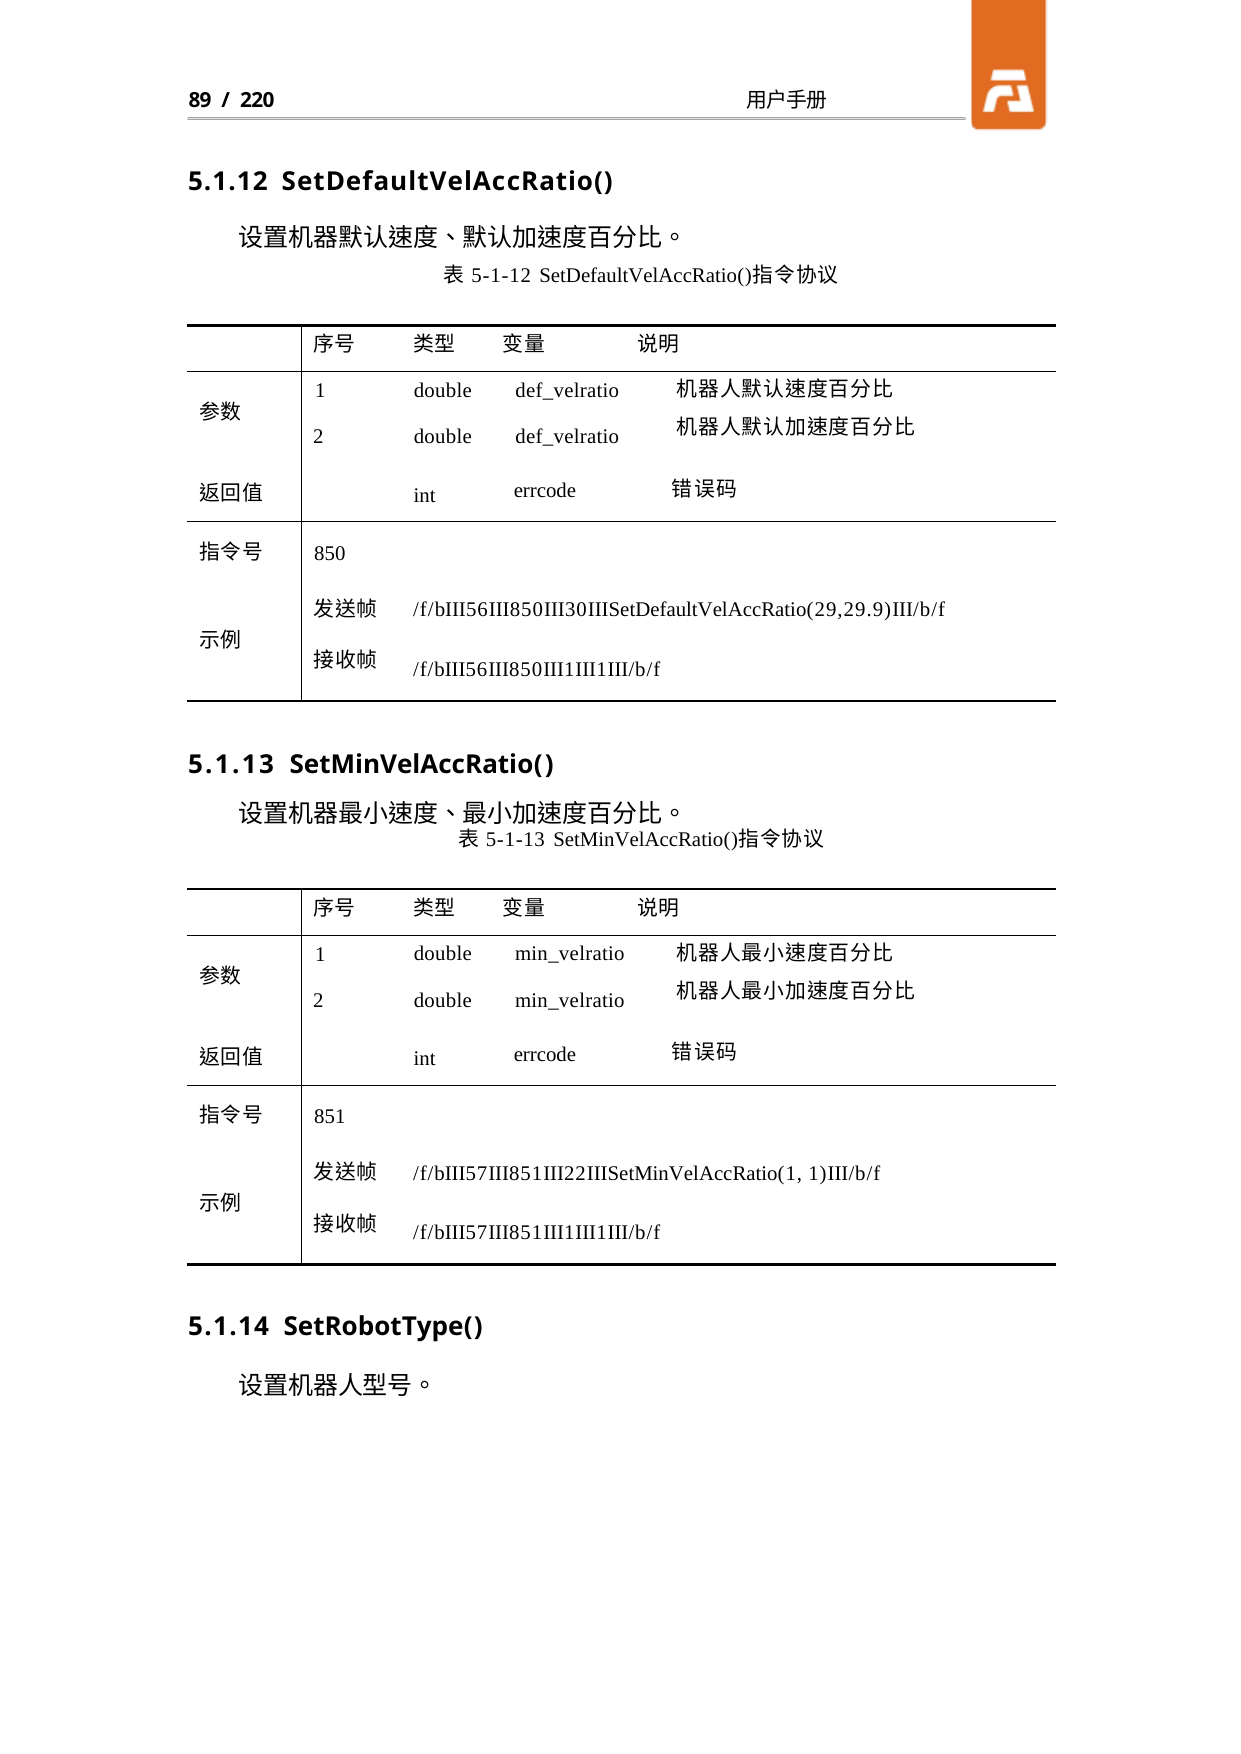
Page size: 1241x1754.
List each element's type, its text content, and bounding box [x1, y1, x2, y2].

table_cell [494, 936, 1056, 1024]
text 表 5-1-13 SetMinVelAccRatio()指令协议 [458, 828, 1056, 851]
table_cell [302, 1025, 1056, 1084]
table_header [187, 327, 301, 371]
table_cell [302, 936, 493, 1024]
text 5.1.13 SetMinVelAccRatio() [188, 750, 1056, 779]
text 5.1.14 SetRobotType() [188, 1313, 1056, 1341]
text 表 5-1-12 SetDefaultVelAccRatio()指令协议 [443, 264, 1056, 287]
text 设置机器默认速度、默认加速度百分比。 [239, 225, 1056, 252]
text 5.1.12 SetDefaultVelAccRatio() [188, 167, 1056, 196]
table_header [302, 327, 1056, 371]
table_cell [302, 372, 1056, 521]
text 设置机器最小速度、最小加速度百分比。 [239, 801, 1056, 828]
picture [971, 0, 1049, 131]
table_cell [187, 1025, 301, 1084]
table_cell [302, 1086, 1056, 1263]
text 设置机器人型号。 [239, 1373, 1056, 1399]
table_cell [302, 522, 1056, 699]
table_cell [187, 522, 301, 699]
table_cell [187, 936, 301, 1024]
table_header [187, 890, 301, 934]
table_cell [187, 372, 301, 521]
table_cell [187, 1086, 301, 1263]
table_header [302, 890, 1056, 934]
